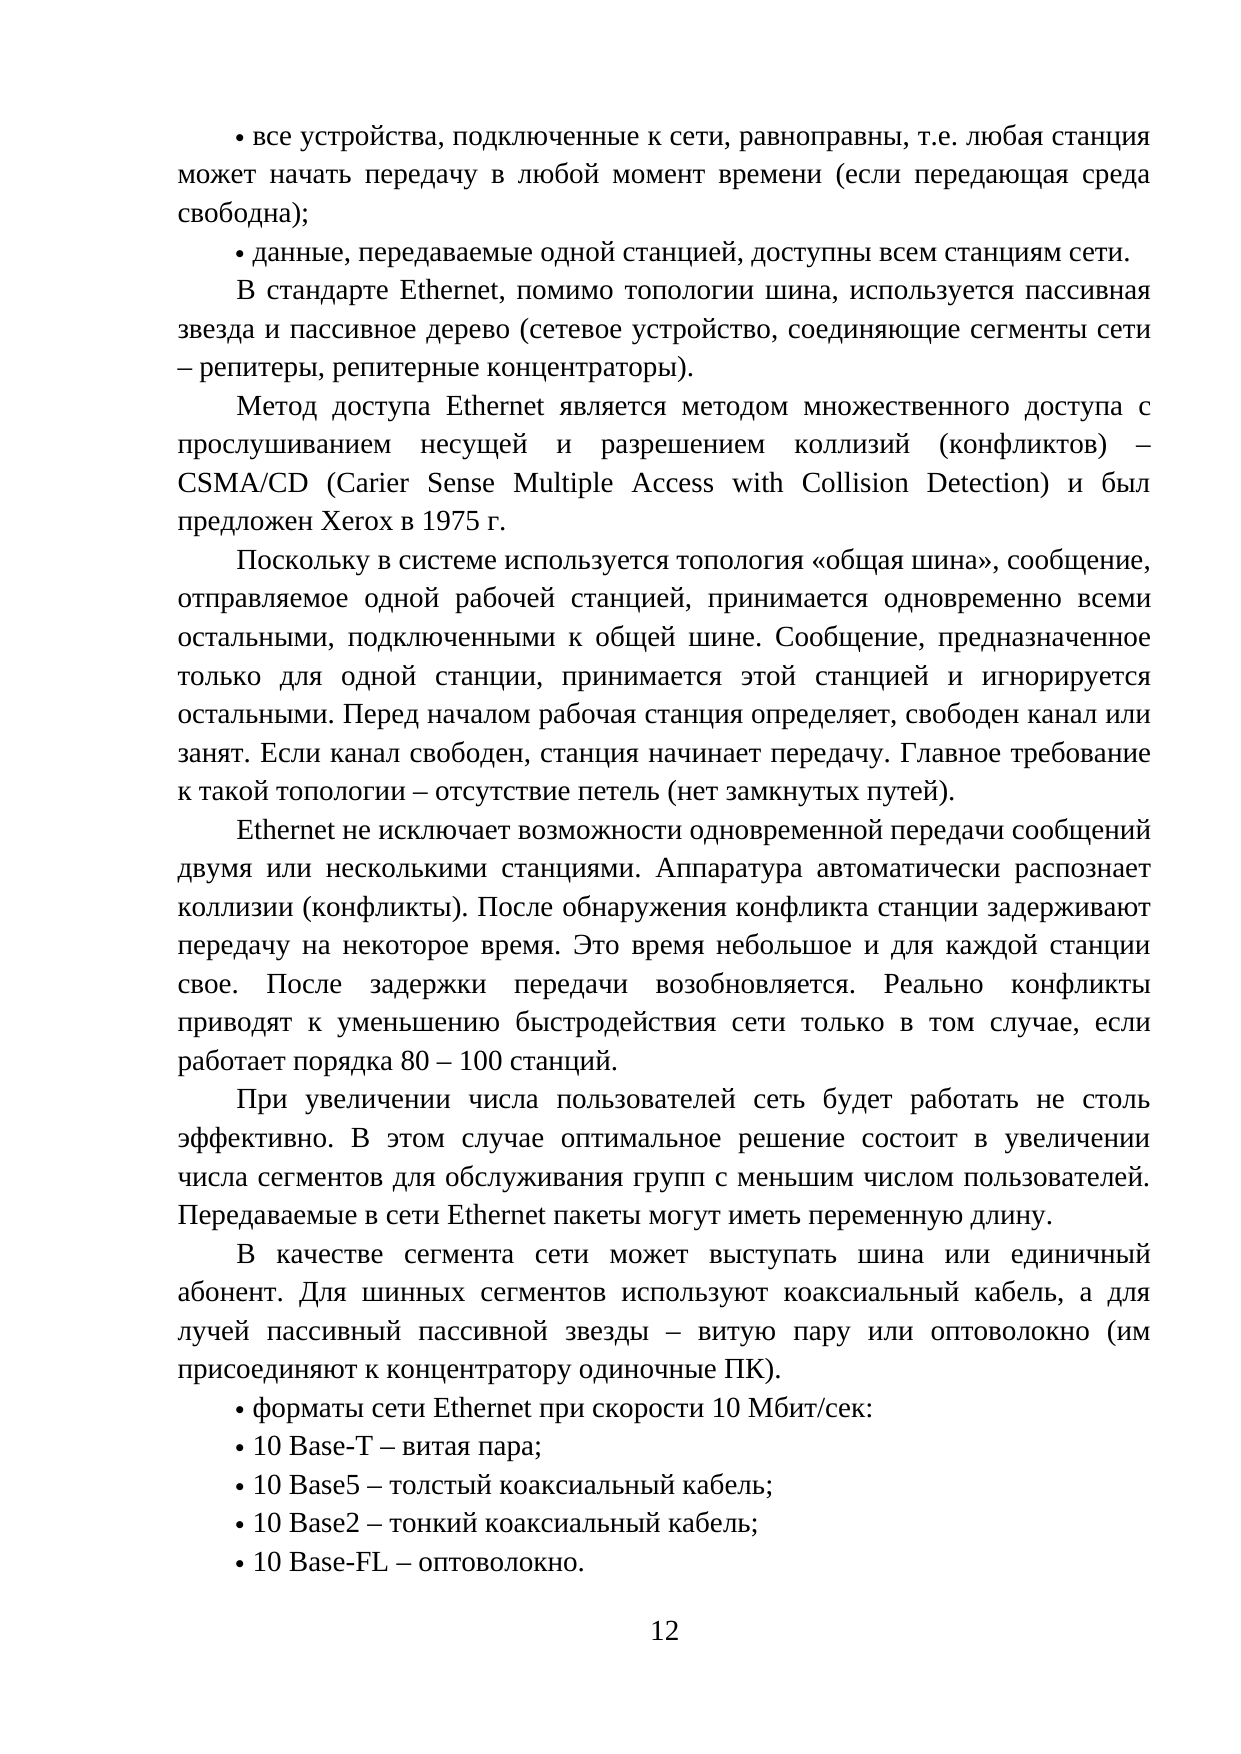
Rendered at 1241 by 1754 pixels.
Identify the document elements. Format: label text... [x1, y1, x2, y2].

list 10 Base-FL – оптоволокно. [177, 1544, 1152, 1578]
text В стандарте Ethernet, помимо топологии шина, используется пассивная звезда и пассивное дерево (сетевое устройство, соединяющие сегменты сети – репитеры, репитерные концентраторы). [177, 272, 1152, 383]
list форматы сети Ethernet при скорости 10 Мбит/сек: [177, 1390, 1152, 1423]
list 10 Base-T – витая пара; [177, 1428, 1152, 1462]
list 10 Base5 – толстый коаксиальный кабель; [177, 1467, 1152, 1501]
text Ethernet не исключает возможности одновременной передачи сообщений двумя или несколькими станциями. Аппаратура автоматически распознает коллизии (конфликты). После обнаружения конфликта станции задерживают передачу на некоторое время. Это время небольшое и для каждой станции свое. После задержки передачи возобновляется. Реально конфликты приводят к уменьшению быстродействия сети только в том случае, если работает порядка 80 – 100 станций. [177, 812, 1152, 1077]
list 10 Base2 – тонкий коаксиальный кабель; [177, 1506, 1152, 1539]
text Метод доступа Ethernet является методом множественного доступа с прослушиванием несущей и разрешением коллизий (конфликтов) – CSMA/CD (Carier Sense Multiple Access with Collision Detection) и был предложен Xerox в 1975 г. [177, 388, 1152, 537]
text При увеличении числа пользователей сеть будет работать не столь эффективно. В этом случае оптимальное решение состоит в увеличении числа сегментов для обслуживания групп с меньшим числом пользователей. Передаваемые в сети Ethernet пакеты могут иметь переменную длину. [177, 1082, 1152, 1231]
list все устройства, подключенные к сети, равноправны, т.е. любая станция может начать передачу в любой момент времени (если передающая среда свободна); [177, 118, 1152, 229]
list данные, передаваемые одной станцией, доступны всем станциям сети. [177, 234, 1152, 267]
text Поскольку в системе используется топология «общая шина», сообщение, отправляемое одной рабочей станцией, принимается одновременно всеми остальными, подключенными к общей шине. Сообщение, предназначенное только для одной станции, принимается этой станцией и игнорируется остальными. Перед началом рабочая станция определяет, свободен канал или занят. Если канал свободен, станция начинает передачу. Главное требование к такой топологии – отсутствие петель (нет замкнутых путей). [177, 542, 1152, 807]
text В качестве сегмента сети может выступать шина или единичный абонент. Для шинных сегментов используют коаксиальный кабель, а для лучей пассивный пассивной звезды – витую пару или оптоволокно (им присоединяют к концентратору одиночные ПК). [177, 1236, 1152, 1385]
